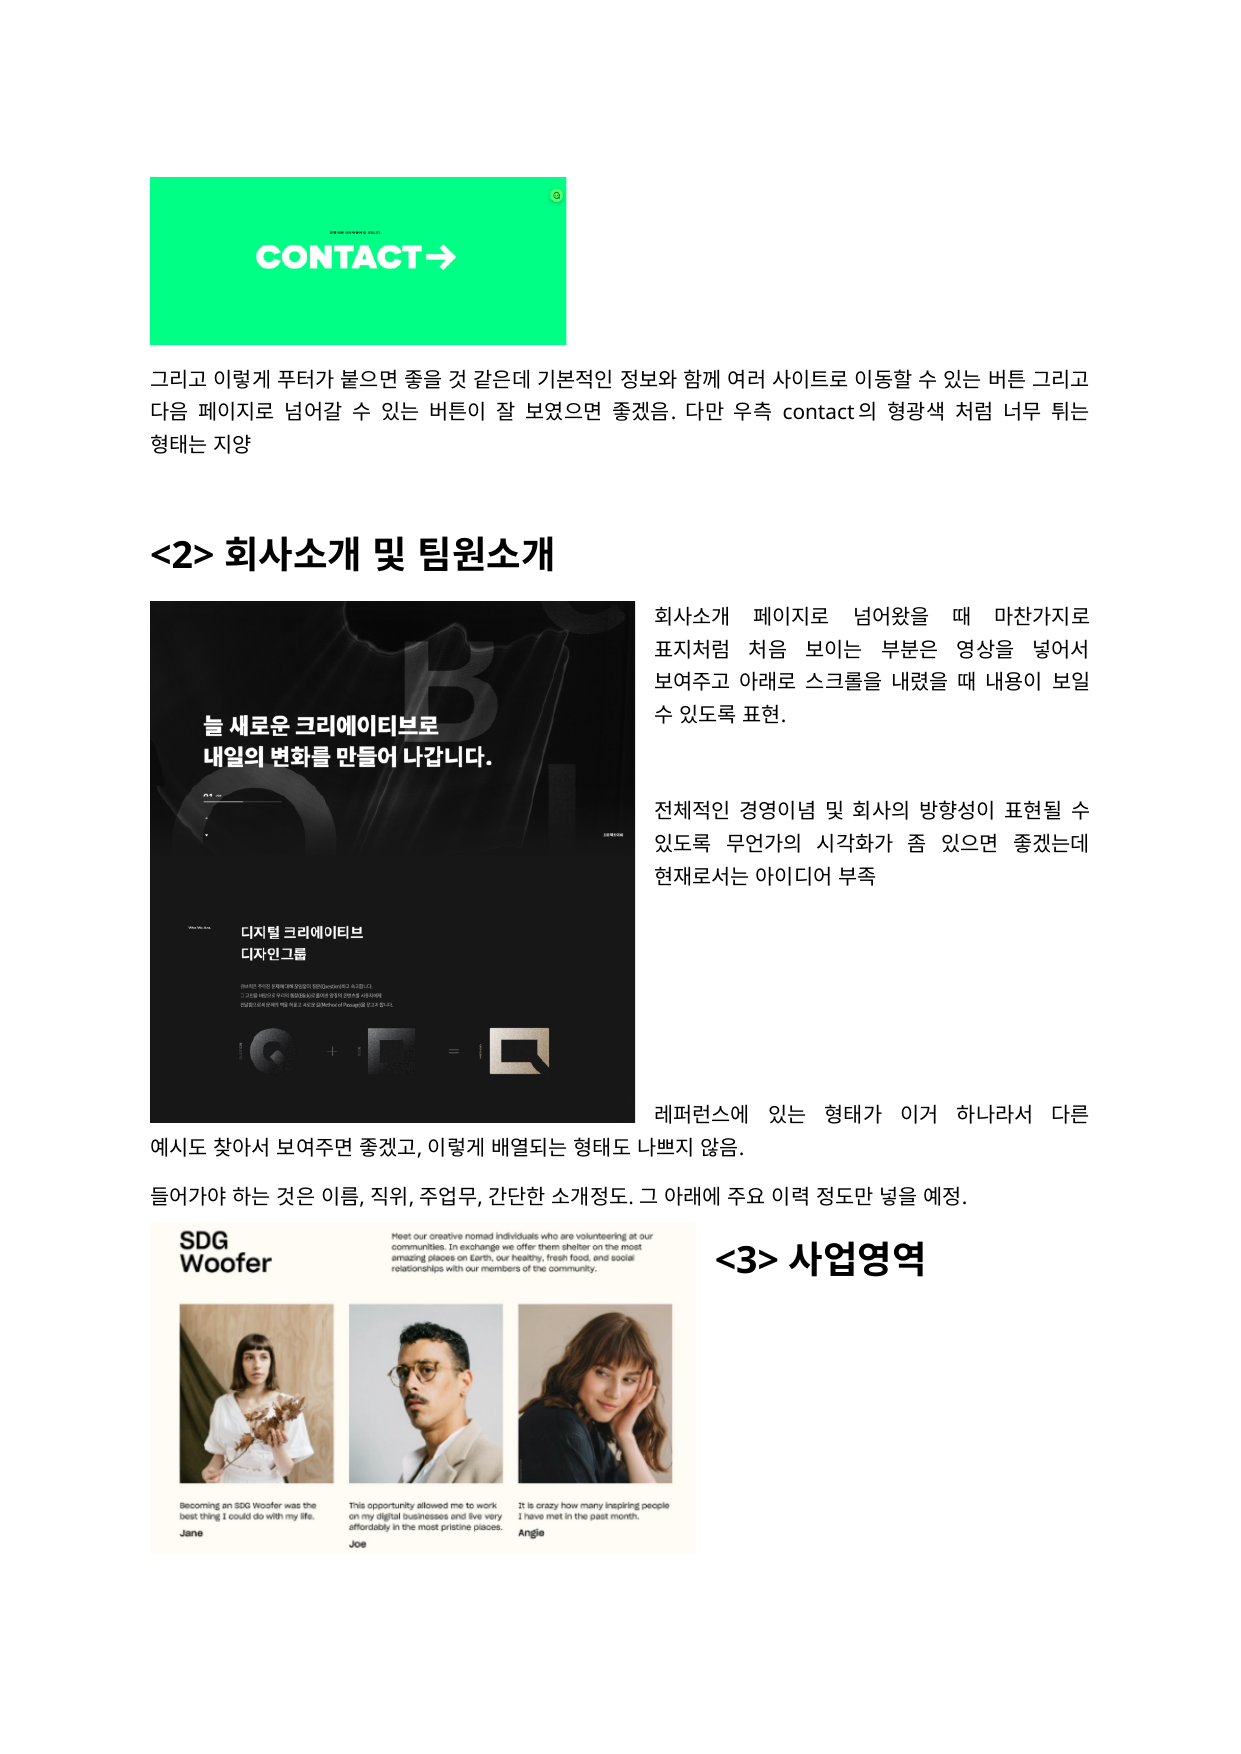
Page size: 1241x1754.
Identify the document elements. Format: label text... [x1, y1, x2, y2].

text 레퍼런스에 있는 형태가 이거 하나라서 다른 예시도 찾아서 보여주면 좋겠고, 이렇게 배열되는 형태도 나쁘지 않음. [150, 1098, 1090, 1161]
text <3> 사업영역 [696, 1230, 1090, 1284]
text 들어가야 하는 것은 이름, 직위, 주업무, 간단한 소개정도. 그 아래에 주요 이력 정도만 넣을 예정. [150, 1180, 1090, 1211]
text 전체적인 경영이념 및 회사의 방향성이 표현될 수 있도록 무언가의 시각화가 좀 있으면 좋겠는데 현재로서는 아이디어 부족 [636, 795, 1090, 890]
text 그리고 이렇게 푸터가 붙으면 좋을 것 같은데 기본적인 정보와 함께 여러 사이트로 이동할 수 있는 버튼 그리고 다음 페이지로 넘어갈 수 있는 버튼이 잘 보였으면 좋겠음. 다만 우측 contact의 형광색 처럼 너무 튀는 형태는 지양 [150, 363, 1090, 458]
text 회사소개 페이지로 넘어왔을 때 마찬가지로 표지처럼 처음 보이는 부분은 영상을 넣어서 보여주고 아래로 스크롤을 내렸을 때 내용이 보일 수 있도록 표현. [150, 600, 1090, 728]
picture [150, 1222, 696, 1554]
picture [150, 601, 636, 1123]
text <2> 회사소개 및 팀원소개 [150, 525, 1090, 579]
picture [150, 177, 567, 345]
